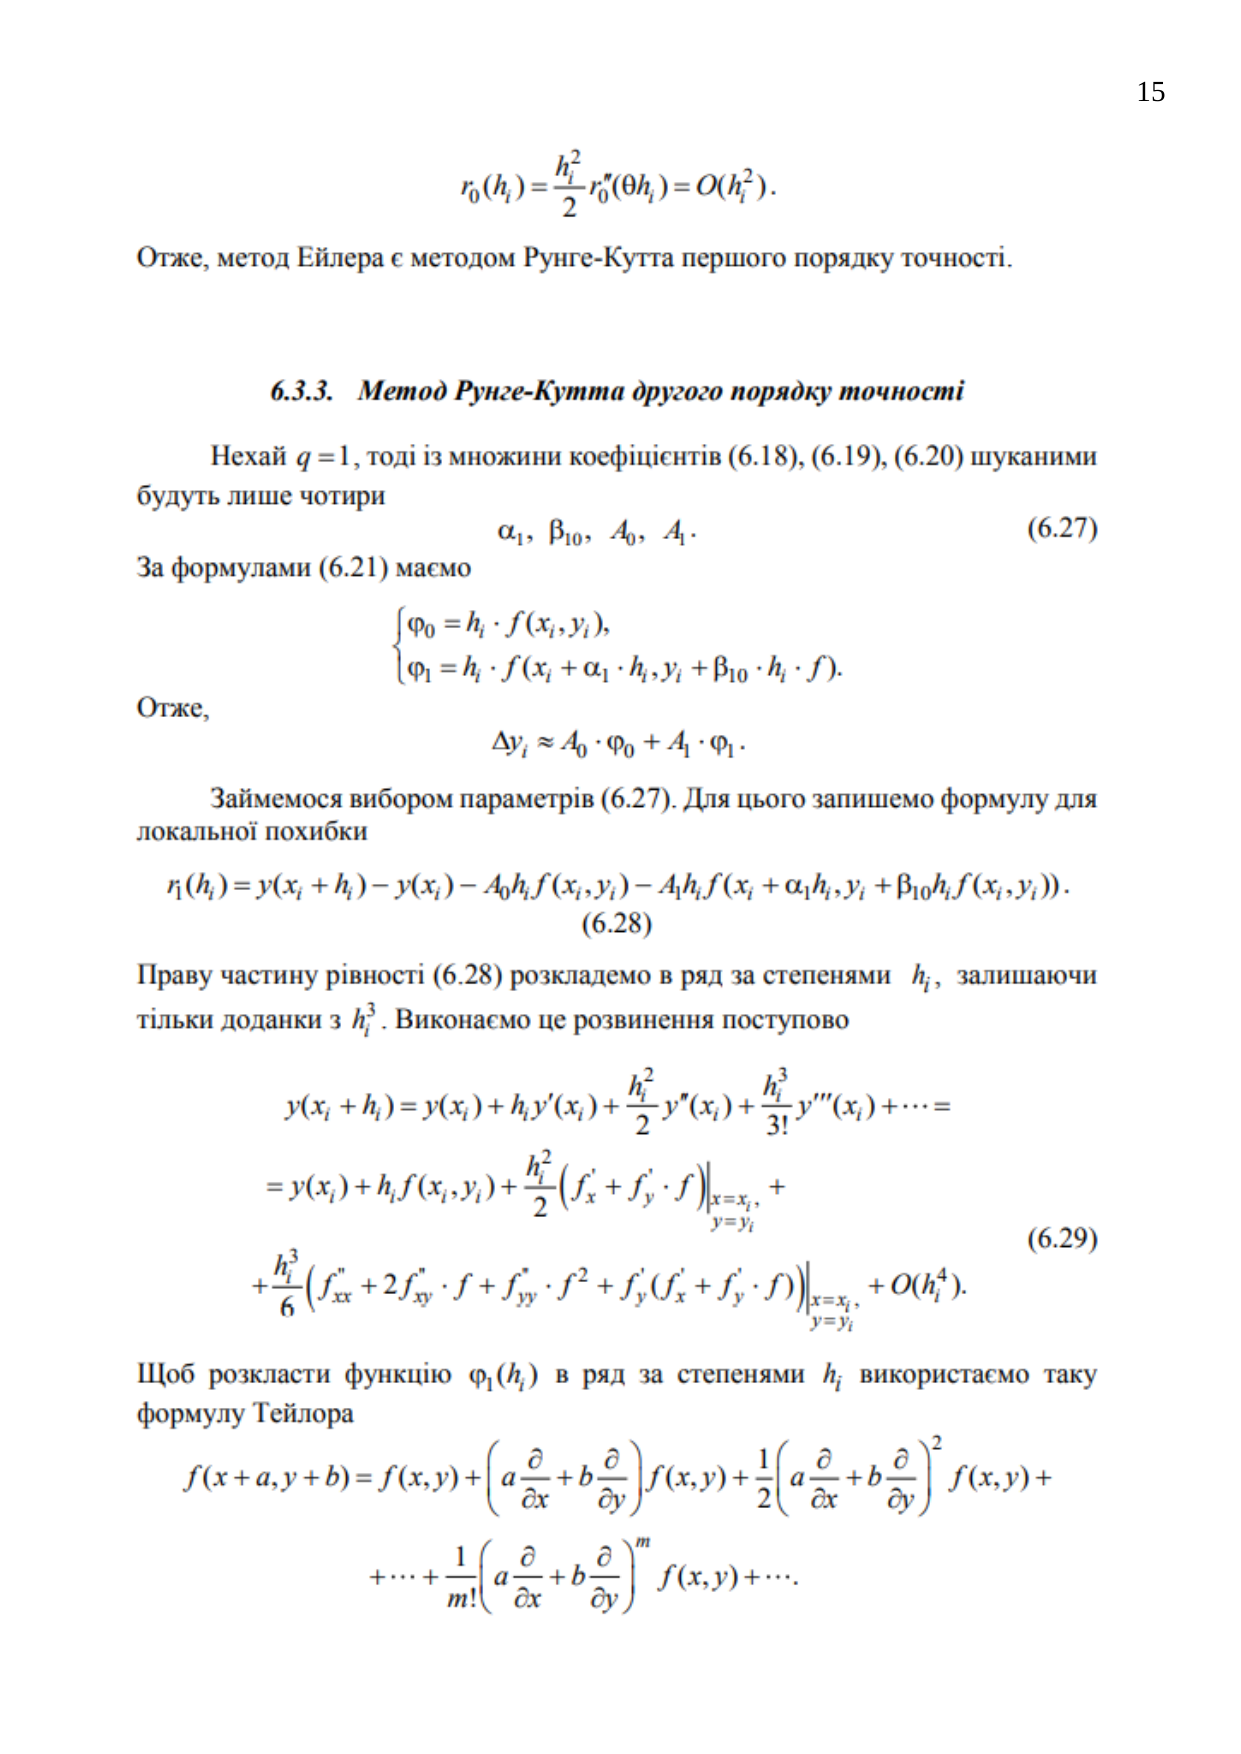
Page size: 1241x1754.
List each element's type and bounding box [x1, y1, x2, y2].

picture [132, 140, 1108, 1621]
